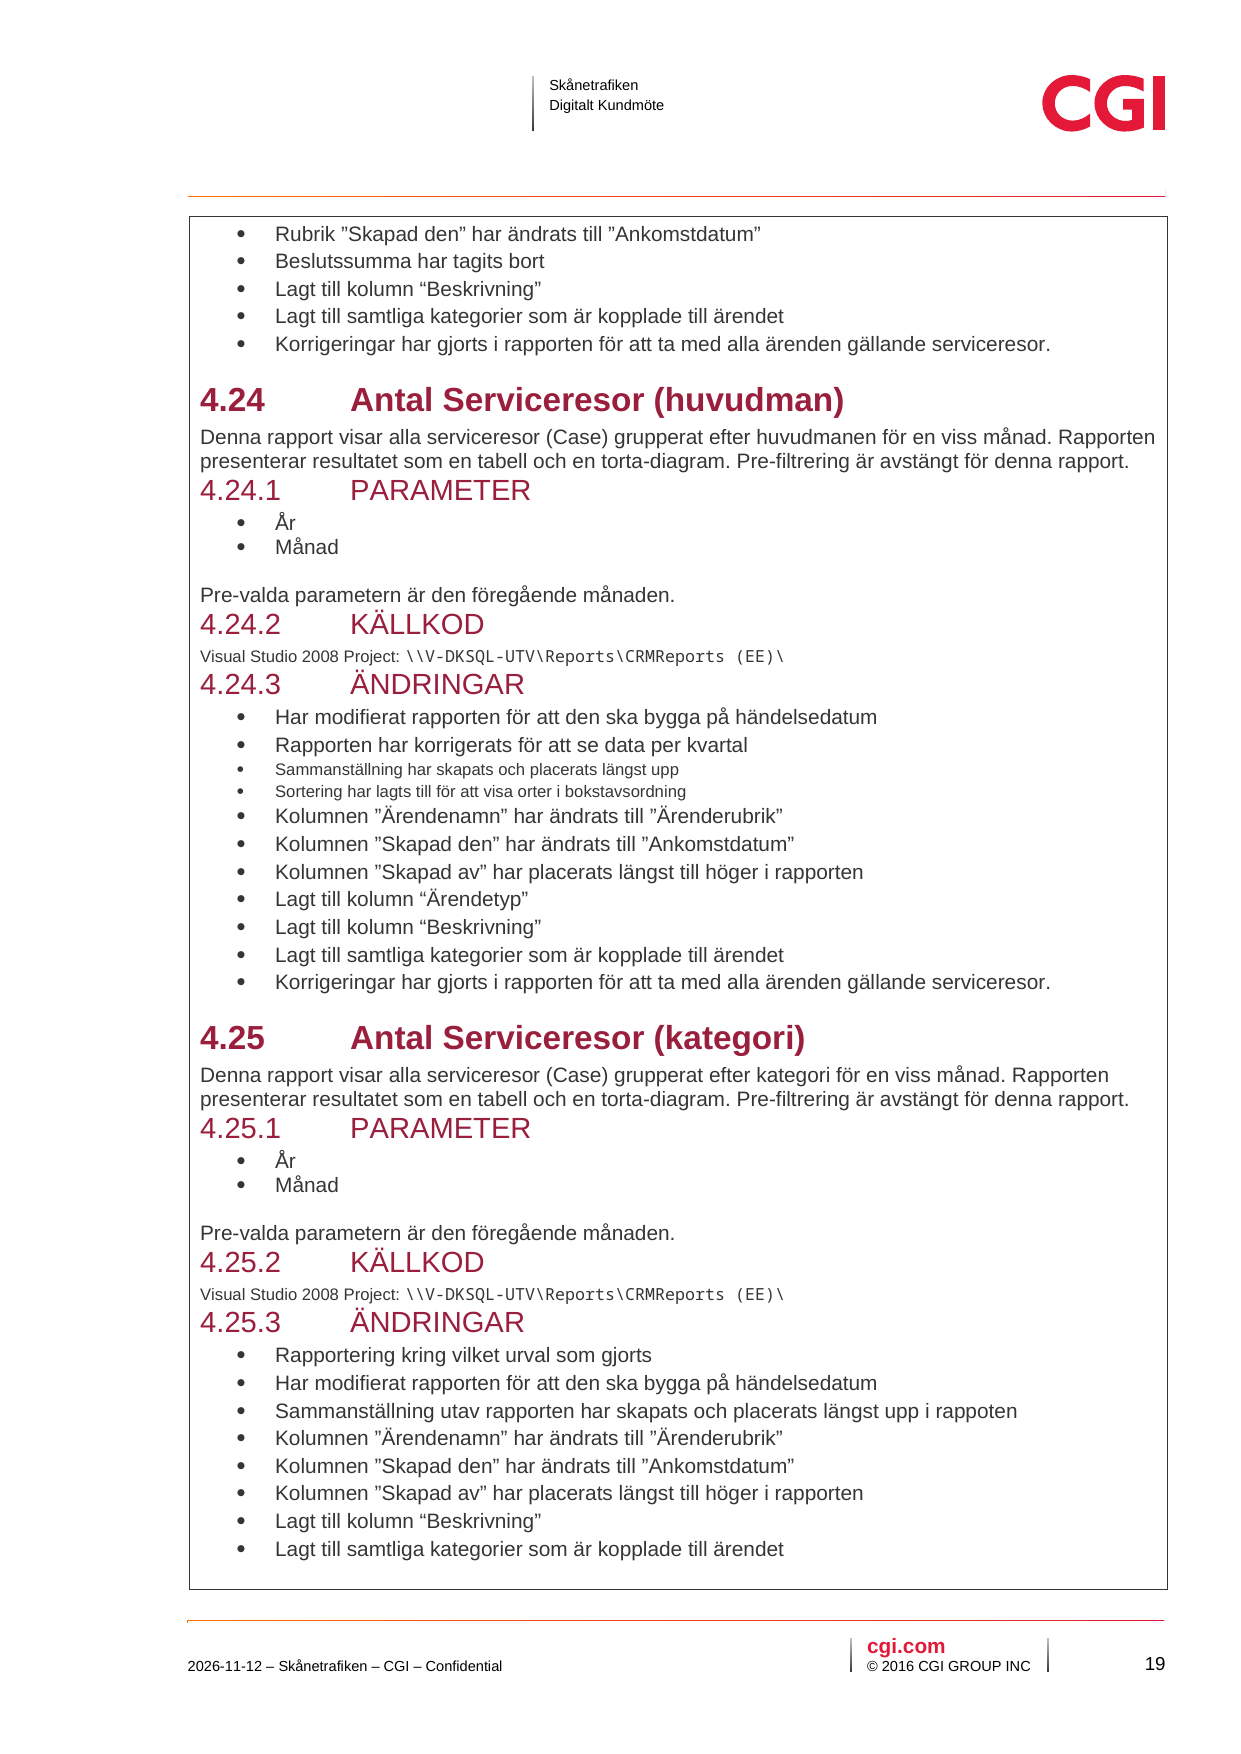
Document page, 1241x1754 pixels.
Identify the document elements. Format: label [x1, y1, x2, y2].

table_cell [190, 217, 1167, 1589]
